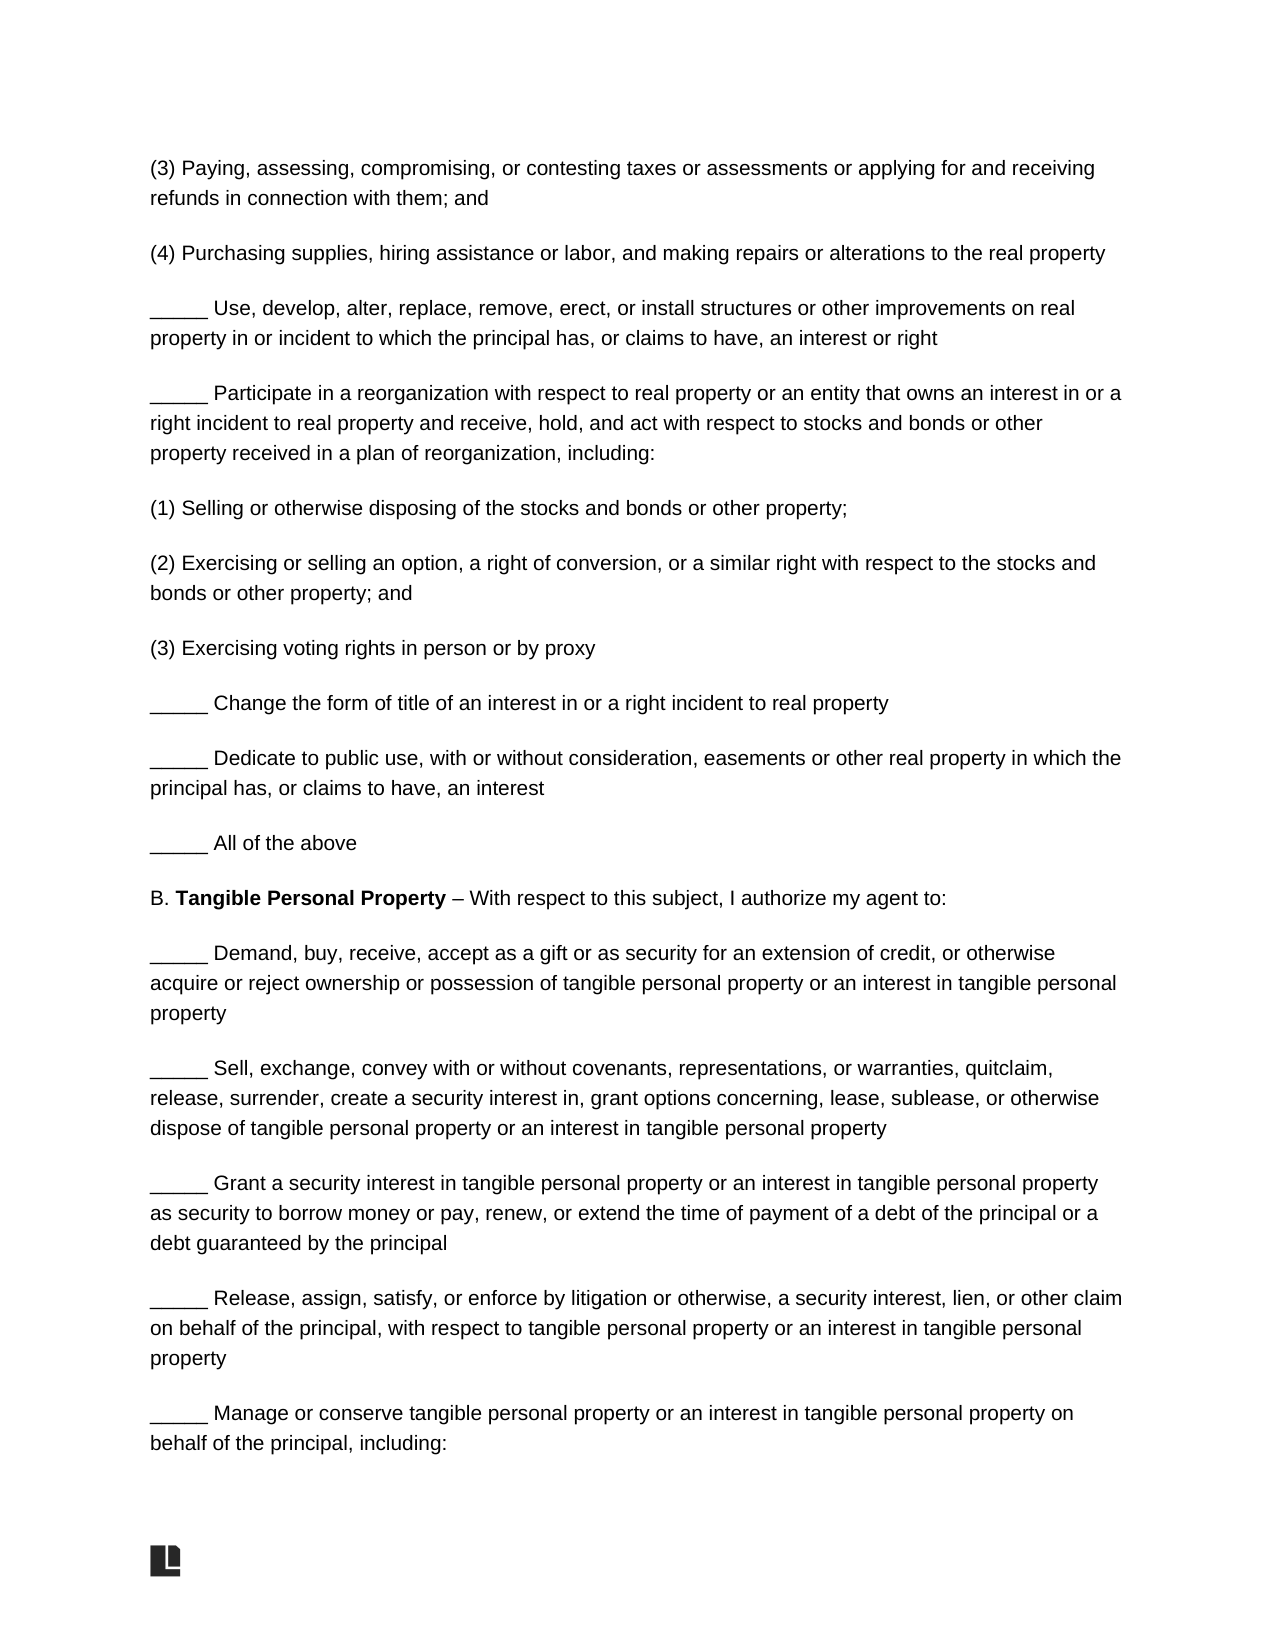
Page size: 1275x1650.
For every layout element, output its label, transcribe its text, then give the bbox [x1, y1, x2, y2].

text _____ Use, develop, alter, replace, remove, erect, or install structures or other improvements on real property in or incident to which the principal has, or claims to have, an interest or right [150, 290, 1125, 350]
text _____ Sell, exchange, convey with or without covenants, representations, or warranties, quitclaim, release, surrender, create a security interest in, grant options concerning, lease, sublease, or otherwise dispose of tangible personal property or an interest in tangible personal property [150, 1050, 1125, 1140]
picture [150, 1545, 181, 1577]
text _____ Release, assign, satisfy, or enforce by litigation or otherwise, a security interest, lien, or other claim on behalf of the principal, with respect to tangible personal property or an interest in tangible personal property [150, 1280, 1125, 1370]
text (3) Paying, assessing, compromising, or contesting taxes or assessments or applying for and receiving refunds in connection with them; and [150, 150, 1125, 210]
text _____ All of the above [150, 825, 1125, 855]
text (3) Exercising voting rights in person or by proxy [150, 630, 1125, 660]
text _____ Manage or conserve tangible personal property or an interest in tangible personal property on behalf of the principal, including: [150, 1395, 1125, 1455]
text (2) Exercising or selling an option, a right of conversion, or a similar right with respect to the stocks and bonds or other property; and [150, 545, 1125, 605]
text _____ Dedicate to public use, with or without consideration, easements or other real property in which the principal has, or claims to have, an interest [150, 740, 1125, 800]
text _____ Grant a security interest in tangible personal property or an interest in tangible personal property as security to borrow money or pay, renew, or extend the time of payment of a debt of the principal or a debt guaranteed by the principal [150, 1165, 1125, 1255]
text B. Tangible Personal Property – With respect to this subject, I authorize my agent to: [150, 880, 1125, 910]
text _____ Change the form of title of an interest in or a right incident to real property [150, 685, 1125, 715]
text (4) Purchasing supplies, hiring assistance or labor, and making repairs or alterations to the real property [150, 235, 1125, 265]
text (1) Selling or otherwise disposing of the stocks and bonds or other property; [150, 490, 1125, 520]
text _____ Participate in a reorganization with respect to real property or an entity that owns an interest in or a right incident to real property and receive, hold, and act with respect to stocks and bonds or other property received in a plan of reorganization, including: [150, 375, 1125, 465]
text _____ Demand, buy, receive, accept as a gift or as security for an extension of credit, or otherwise acquire or reject ownership or possession of tangible personal property or an interest in tangible personal property [150, 935, 1125, 1025]
